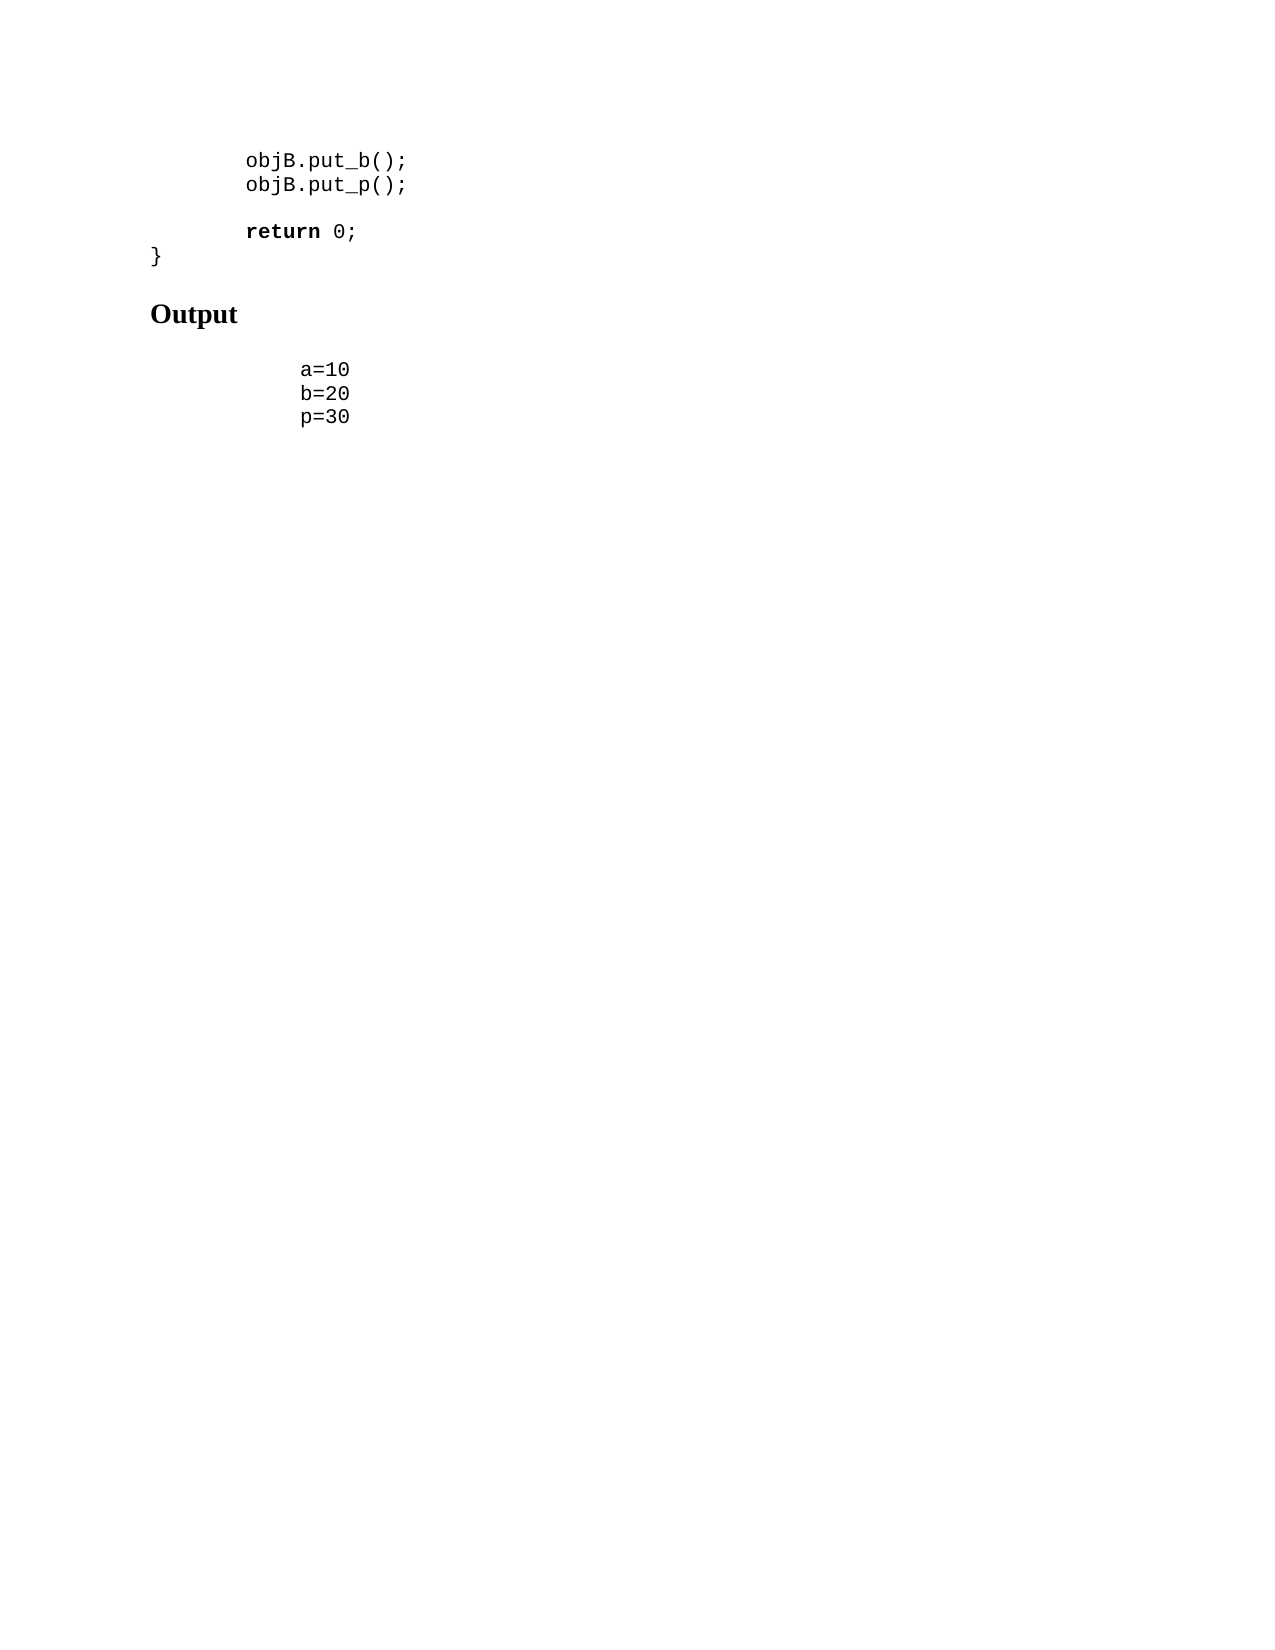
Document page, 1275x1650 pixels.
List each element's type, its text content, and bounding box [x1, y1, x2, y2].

text b=20 [150, 383, 1125, 406]
subtitle Output [150, 297, 1125, 330]
text objB.put_p(); [150, 174, 1125, 197]
text } [150, 244, 1125, 268]
text p=30 [150, 406, 1125, 430]
text a=10 [150, 359, 1125, 383]
text return 0; [150, 221, 1125, 244]
text objB.put_b(); [150, 150, 1125, 174]
